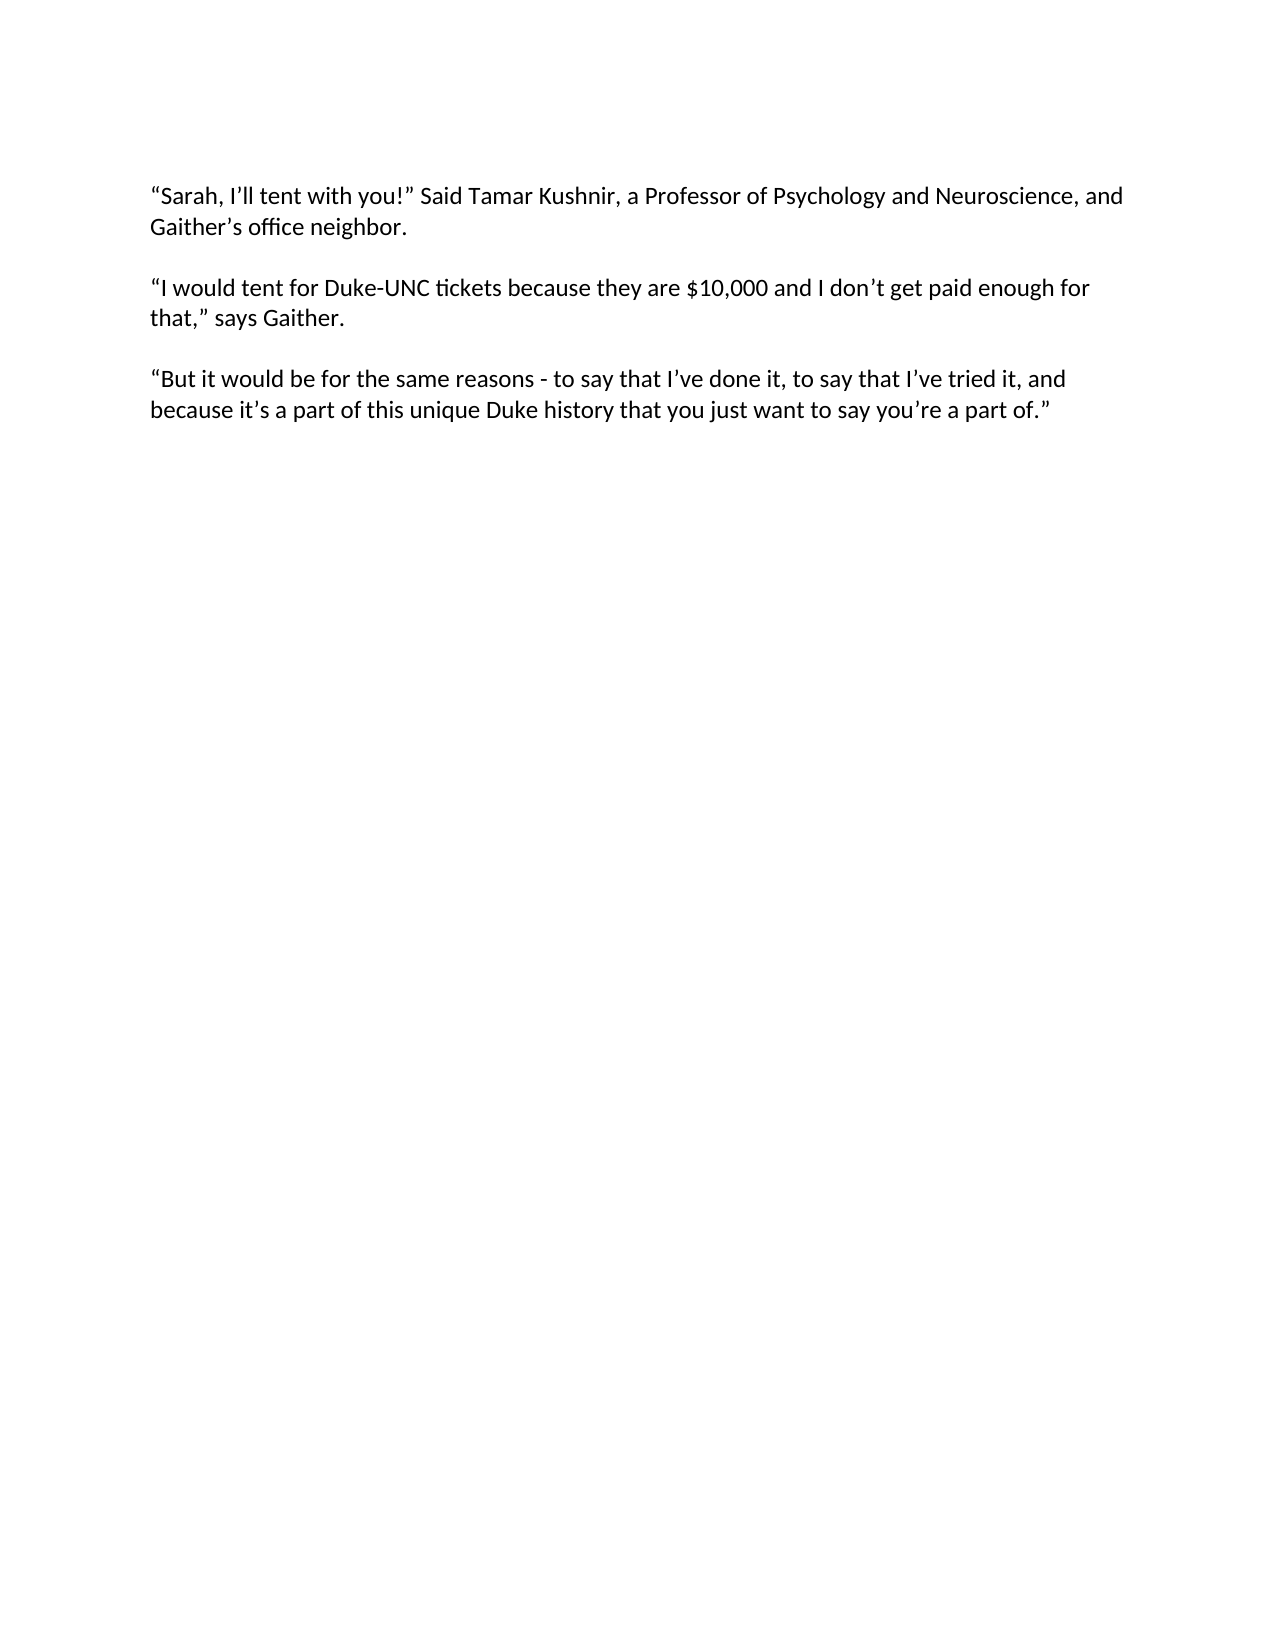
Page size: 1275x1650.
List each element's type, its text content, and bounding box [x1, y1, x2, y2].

text “But it would be for the same reasons - to say that I’ve done it, to say that I’ve tried it, and because it’s a part of this unique Duke history that you just want to say you’re a part of.” [150, 364, 1125, 425]
text “Sarah, I’ll tent with you!” Said Tamar Kushnir, a Professor of Psychology and Neuroscience, and Gaither’s office neighbor. [150, 181, 1125, 242]
text “I would tent for Duke-UNC tickets because they are $10,000 and I don’t get paid enough for that,” says Gaither. [150, 272, 1125, 333]
